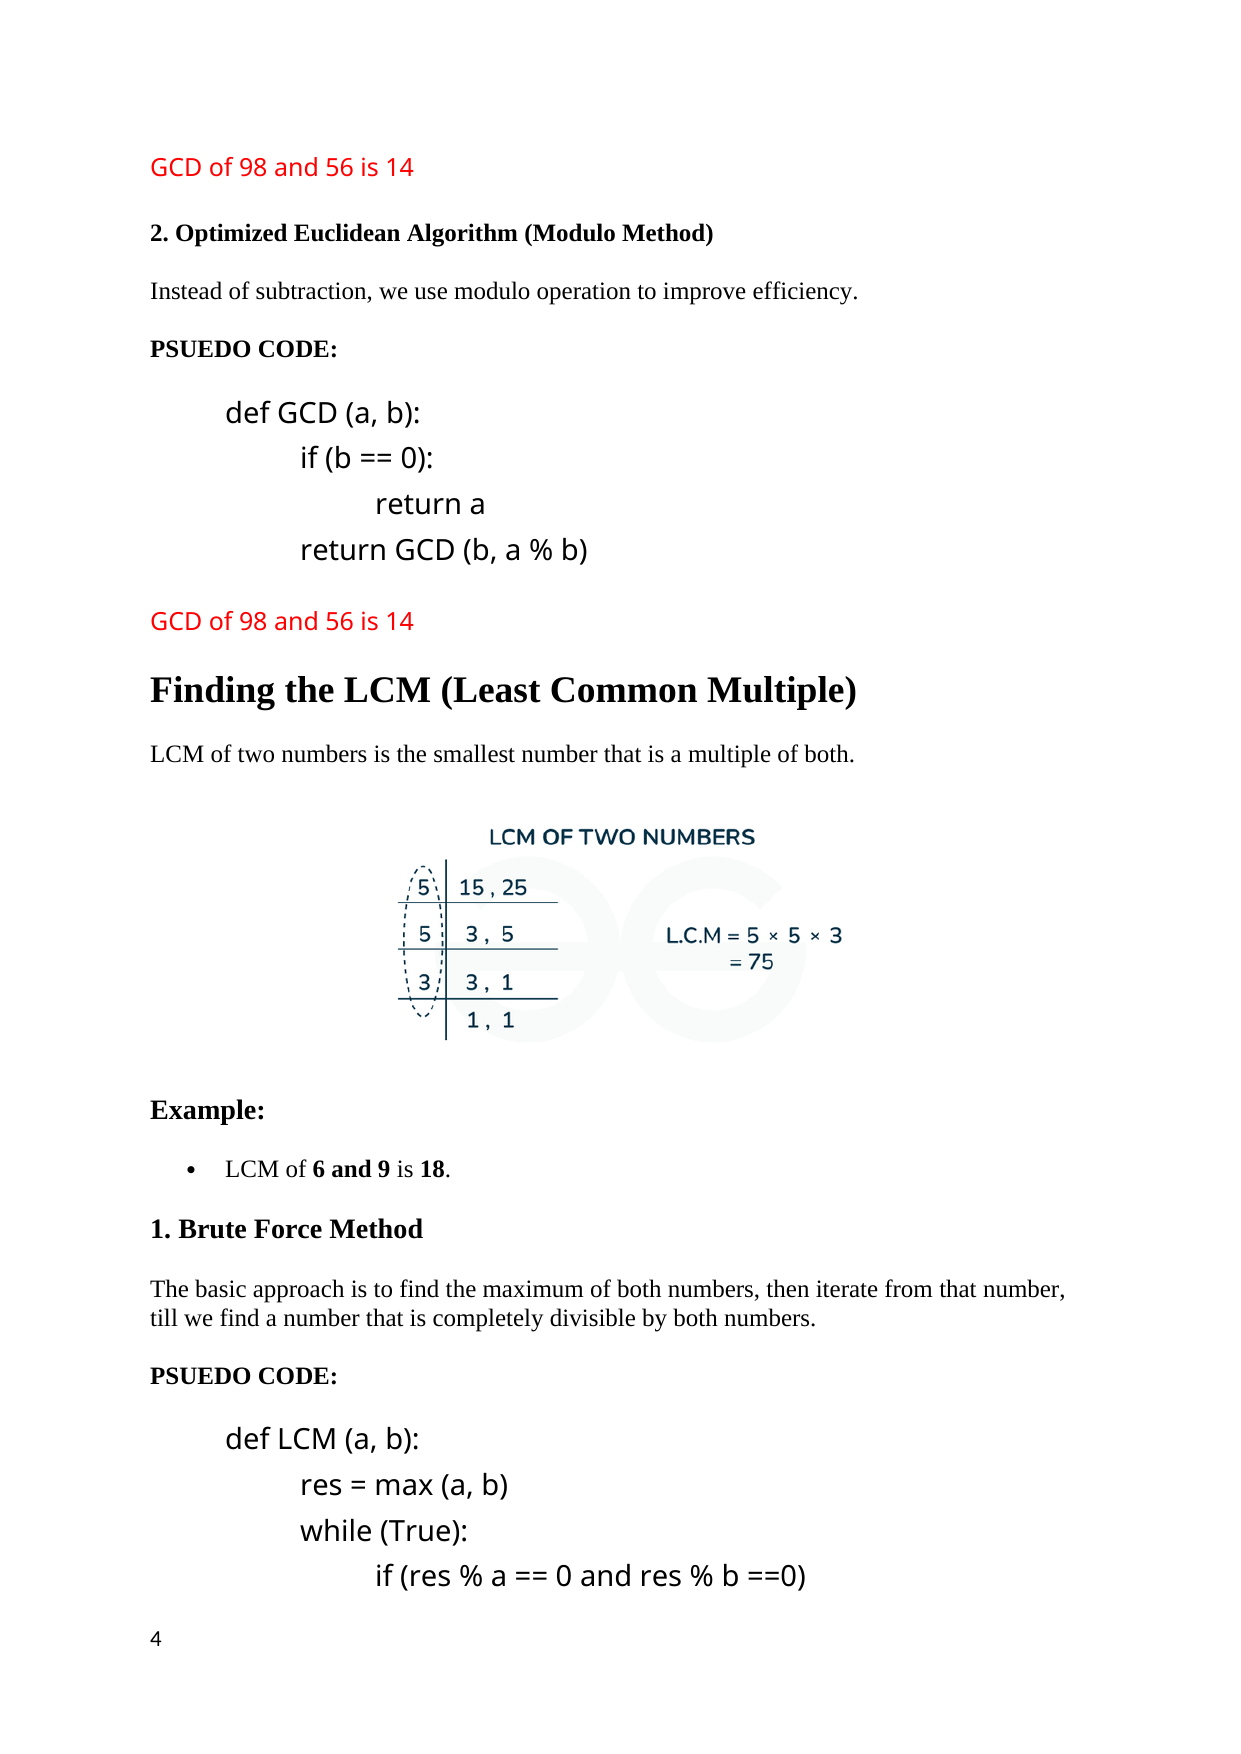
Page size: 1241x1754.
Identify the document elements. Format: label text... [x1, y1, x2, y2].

text GCD of 98 and 56 is 14 [150, 604, 1090, 638]
list LCM of 6 and 9 is 18. [187, 1154, 1090, 1183]
text Example: [150, 1093, 1090, 1125]
text res = max (a, b) [150, 1464, 1090, 1504]
text while (True): [150, 1510, 1090, 1549]
text The basic approach is to find the maximum of both numbers, then iterate from that number, till we find a number that is completely divisible by both numbers. [150, 1274, 1090, 1332]
text return a [150, 483, 1090, 523]
text def GCD (a, b): [150, 392, 1090, 432]
text LCM of two numbers is the smallest number that is a multiple of both. [150, 739, 1090, 768]
text 1. Brute Force Method [150, 1212, 1090, 1245]
text Instead of subtraction, we use modulo operation to improve efficiency. [150, 276, 1090, 305]
text if (b == 0): [225, 438, 1090, 477]
text PSUEDO CODE: [150, 1361, 1090, 1389]
text return GCD (b, a % b) [150, 529, 1090, 569]
text PSUEDO CODE: [150, 334, 1090, 363]
text 2. Optimized Euclidean Algorithm (Modulo Method) [150, 218, 1090, 247]
picture [316, 797, 924, 1064]
text Finding the LCM (Least Common Multiple) [150, 667, 1090, 710]
text GCD of 98 and 56 is 14 [150, 150, 1090, 184]
text def LCM (a, b): [150, 1419, 1090, 1458]
text if (res % a == 0 and res % b ==0) [150, 1556, 1090, 1595]
